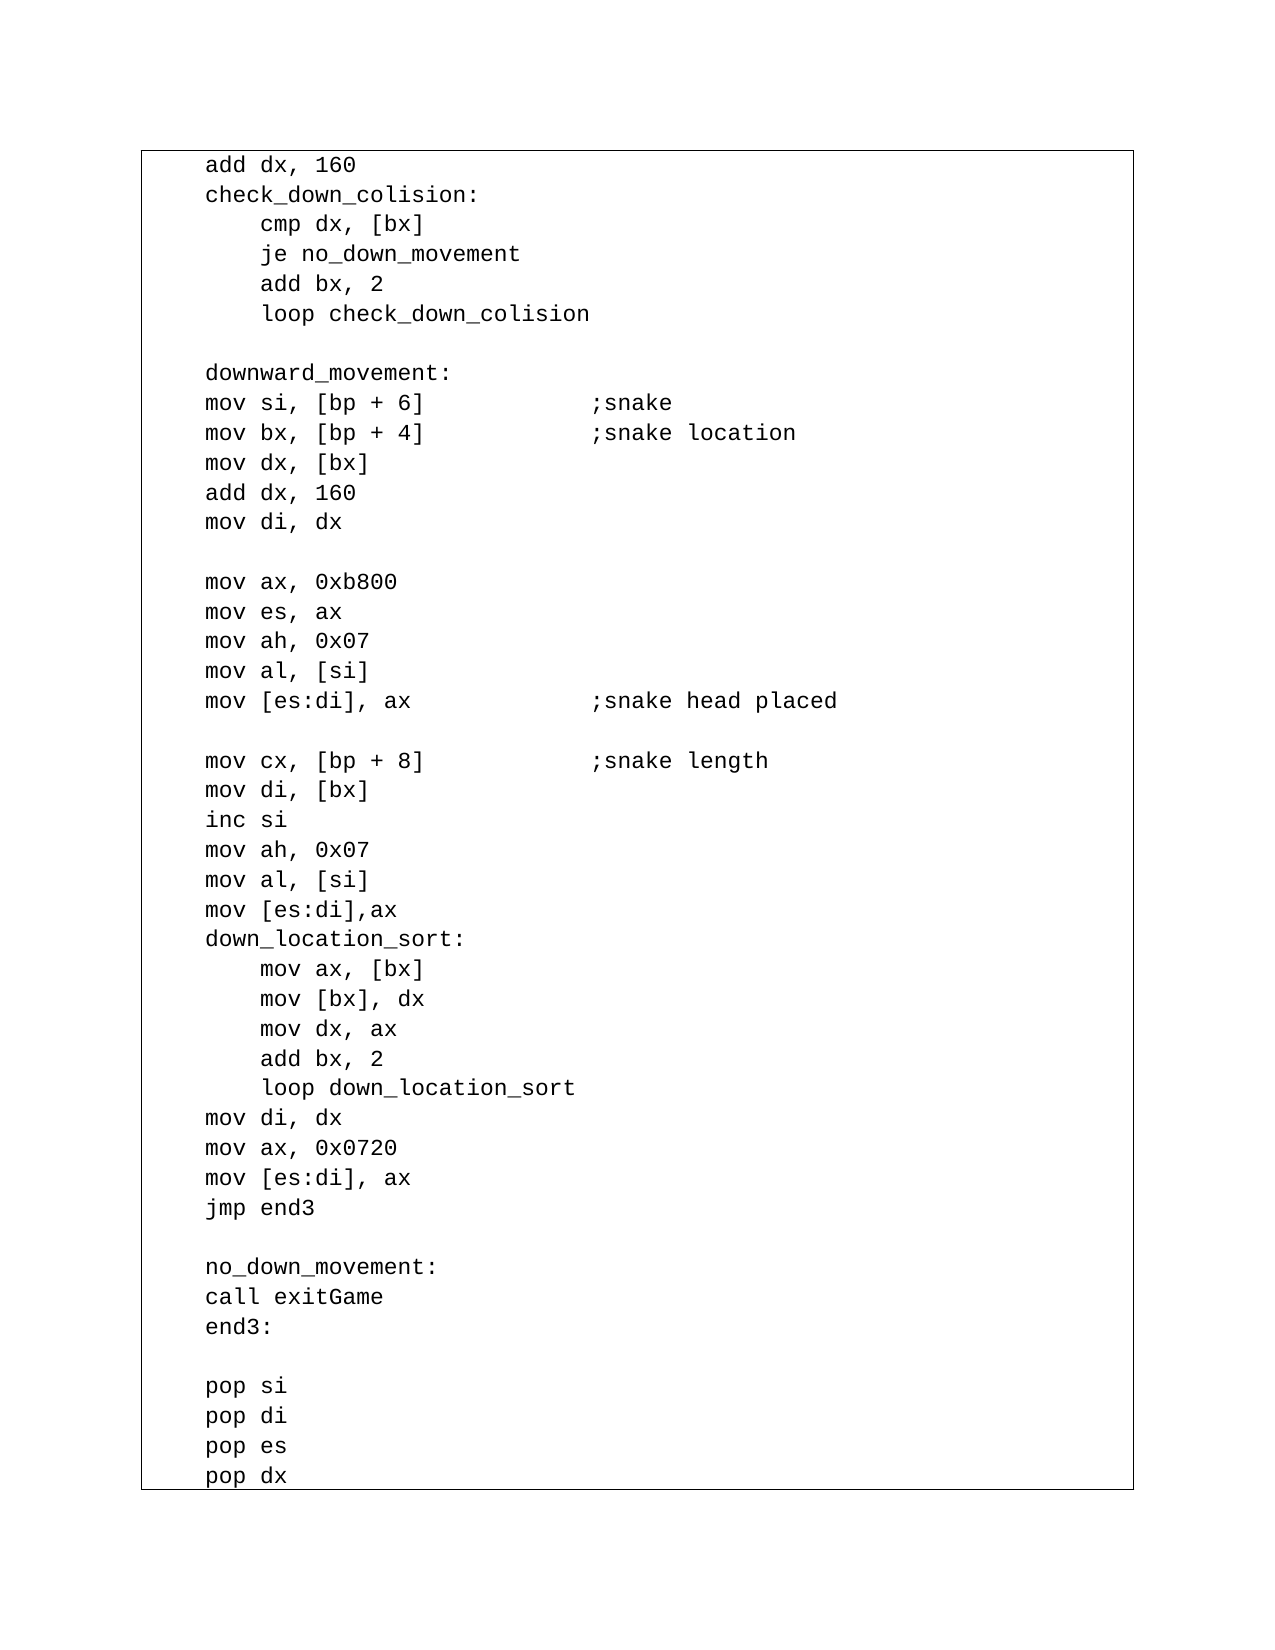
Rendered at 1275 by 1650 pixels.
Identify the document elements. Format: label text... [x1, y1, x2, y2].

text mov [es:di], ax [142, 1163, 1133, 1192]
text mov [es:di], ax ;snake head placed [142, 686, 1133, 715]
text call exitGame [142, 1282, 1133, 1311]
text pop si [142, 1371, 1133, 1401]
text pop dx [142, 1461, 1133, 1489]
text add dx, 160 [142, 151, 1133, 179]
text add bx, 2 [142, 1044, 1133, 1073]
text jmp end3 [142, 1193, 1133, 1222]
text mov ax, 0xb800 [142, 567, 1133, 596]
text pop es [142, 1431, 1133, 1460]
text downward_movement: [142, 358, 1133, 388]
text mov ah, 0x07 [142, 627, 1133, 656]
text pop di [142, 1401, 1133, 1430]
text loop down_location_sort [142, 1073, 1133, 1103]
text mov dx, ax [142, 1014, 1133, 1043]
text inc si [142, 805, 1133, 834]
text mov bx, [bp + 4] ;snake location [142, 418, 1133, 447]
text mov di, [bx] [142, 776, 1133, 805]
text check_down_colision: [142, 180, 1133, 209]
text mov ax, 0x0720 [142, 1133, 1133, 1162]
text add dx, 160 [142, 478, 1133, 507]
text mov di, dx [142, 1103, 1133, 1132]
text je no_down_movement [142, 239, 1133, 268]
text mov [bx], dx [142, 984, 1133, 1013]
text end3: [142, 1312, 1133, 1341]
text mov cx, [bp + 8] ;snake length [142, 746, 1133, 775]
text mov ah, 0x07 [142, 835, 1133, 864]
text no_down_movement: [142, 1252, 1133, 1281]
text mov al, [si] [142, 656, 1133, 686]
text add bx, 2 [142, 269, 1133, 298]
text mov ax, [bx] [142, 954, 1133, 983]
text loop check_down_colision [142, 299, 1133, 328]
text mov dx, [bx] [142, 448, 1133, 477]
text mov si, [bp + 6] ;snake [142, 388, 1133, 417]
text mov es, ax [142, 597, 1133, 626]
text mov [es:di],ax [142, 895, 1133, 924]
text cmp dx, [bx] [142, 209, 1133, 239]
text mov al, [si] [142, 865, 1133, 894]
text down_location_sort: [142, 924, 1133, 954]
text mov di, dx [142, 507, 1133, 537]
